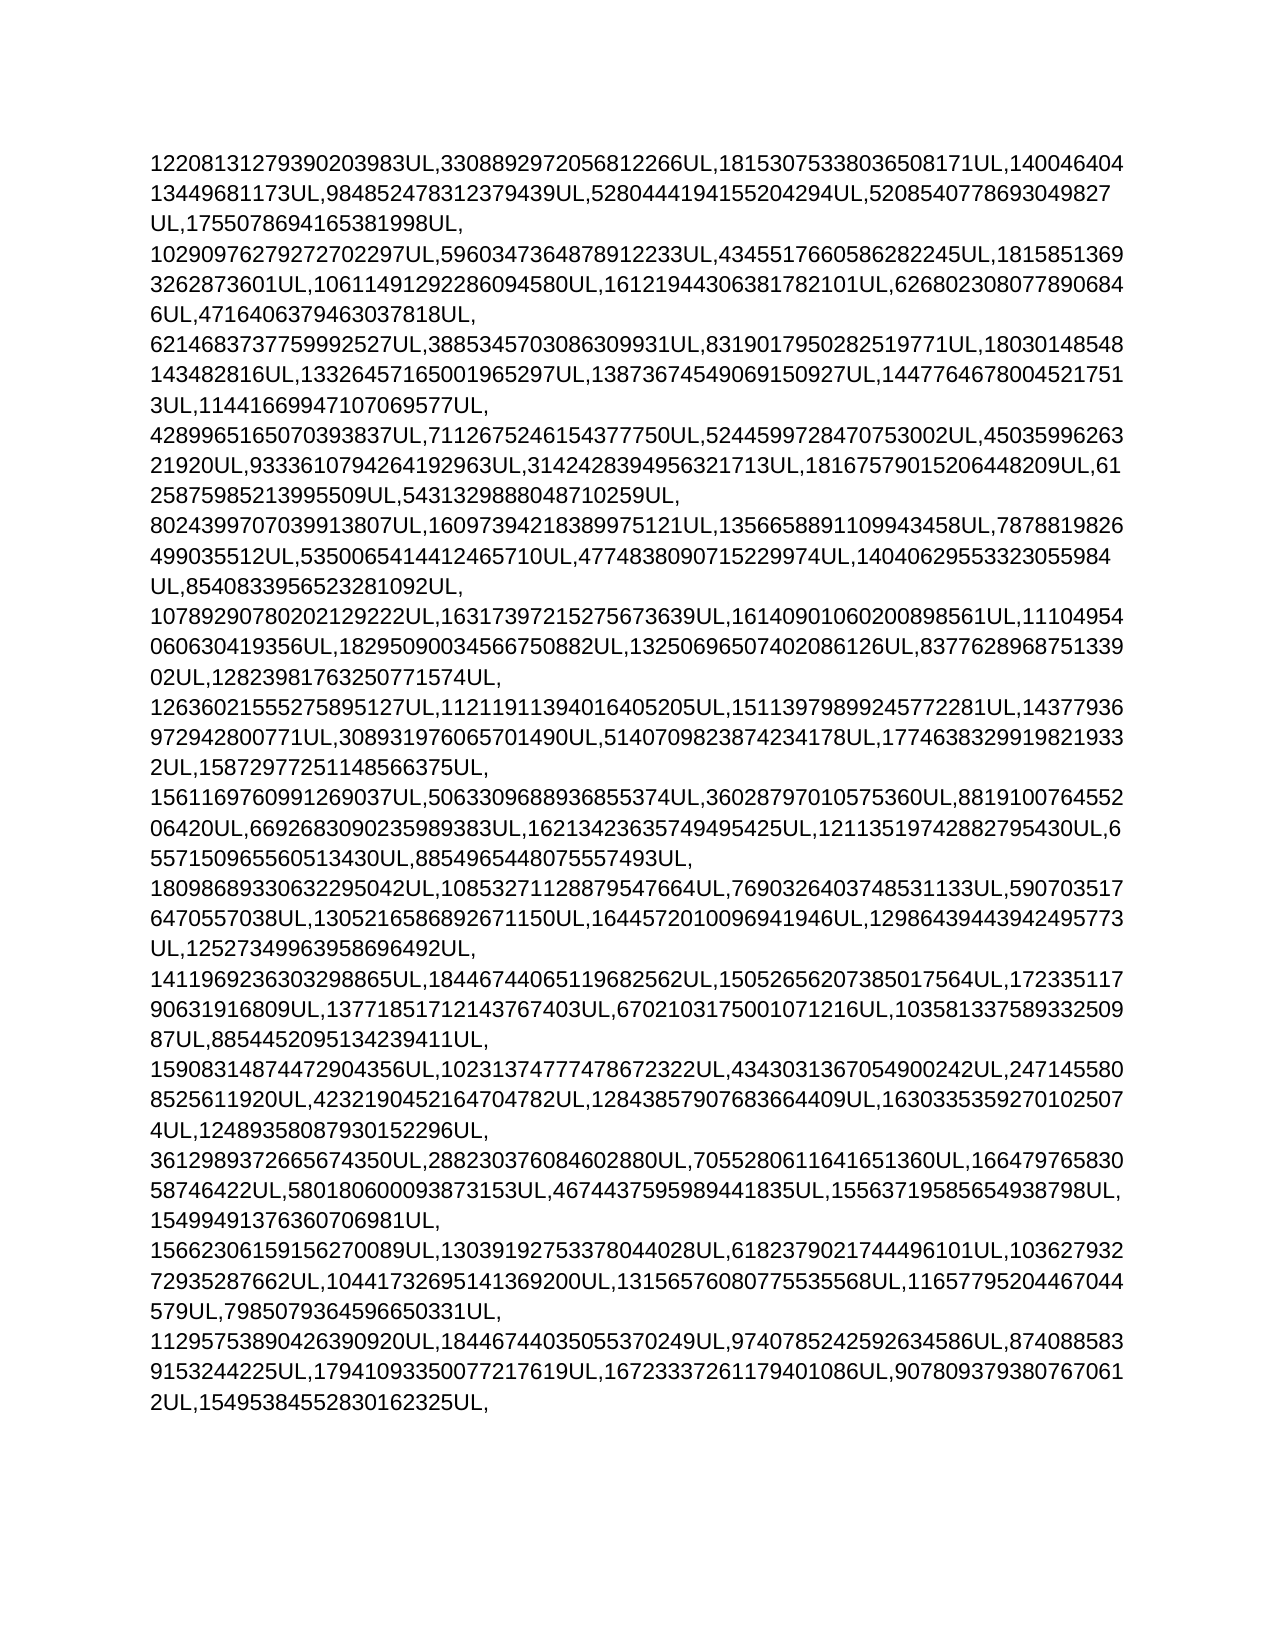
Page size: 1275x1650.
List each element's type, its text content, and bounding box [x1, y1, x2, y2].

text 11295753890426390920UL,18446744035055370249UL,9740785242592634586UL,8740885839153244225UL,17941093350077217619UL,16723337261179401086UL,9078093793807670612UL,15495384552830162325UL, [150, 1328, 1125, 1415]
text 6214683737759992527UL,3885345703086309931UL,8319017950282519771UL,18030148548143482816UL,13326457165001965297UL,13873674549069150927UL,14477646780045217513UL,11441669947107069577UL, [150, 331, 1125, 418]
text 18098689330632295042UL,10853271128879547664UL,7690326403748531133UL,5907035176470557038UL,1305216586892671150UL,1644572010096941946UL,12986439443942495773UL,12527349963958696492UL, [150, 875, 1125, 962]
text 3612989372665674350UL,288230376084602880UL,7055280611641651360UL,16647976583058746422UL,580180600093873153UL,4674437595989441835UL,15563719585654938798UL,15499491376360706981UL, [150, 1147, 1125, 1234]
text 10290976279272702297UL,5960347364878912233UL,4345517660586282245UL,18158513693262873601UL,10611491292286094580UL,16121944306381782101UL,6268023080778906846UL,4716406379463037818UL, [150, 241, 1125, 327]
text 12636021555275895127UL,11211911394016405205UL,15113979899245772281UL,14377936972942800771UL,308931976065701490UL,5140709823874234178UL,17746383299198219332UL,15872977251148566375UL, [150, 694, 1125, 781]
text 1411969236303298865UL,18446744065119682562UL,15052656207385017564UL,17233511790631916809UL,13771851712143767403UL,6702103175001071216UL,10358133758933250987UL,8854452095134239411UL, [150, 966, 1125, 1052]
text 8024399707039913807UL,16097394218389975121UL,1356658891109943458UL,7878819826499035512UL,5350065414412465710UL,4774838090715229974UL,14040629553323055984UL,8540833956523281092UL, [150, 512, 1125, 599]
text 15908314874472904356UL,10231374777478672322UL,4343031367054900242UL,2471455808525611920UL,4232190452164704782UL,12843857907683664409UL,16303353592701025074UL,12489358087930152296UL, [150, 1056, 1125, 1143]
text 1561169760991269037UL,5063309688936855374UL,36028797010575360UL,881910076455206420UL,6692683090235989383UL,16213423635749495425UL,12113519742882795430UL,6557150965560513430UL,8854965448075557493UL, [150, 784, 1125, 871]
text 4289965165070393837UL,7112675246154377750UL,5244599728470753002UL,4503599626321920UL,9333610794264192963UL,3142428394956321713UL,18167579015206448209UL,6125875985213995509UL,5431329888048710259UL, [150, 422, 1125, 509]
text 10789290780202129222UL,16317397215275673639UL,16140901060200898561UL,11104954060630419356UL,18295090034566750882UL,13250696507402086126UL,837762896875133902UL,12823981763250771574UL, [150, 603, 1125, 690]
text 15662306159156270089UL,13039192753378044028UL,6182379021744496101UL,10362793272935287662UL,10441732695141369200UL,13156576080775535568UL,11657795204467044579UL,7985079364596650331UL, [150, 1237, 1125, 1324]
text 12208131279390203983UL,3308892972056812266UL,18153075338036508171UL,14004640413449681173UL,984852478312379439UL,5280444194155204294UL,5208540778693049827UL,1755078694165381998UL, [150, 150, 1125, 237]
